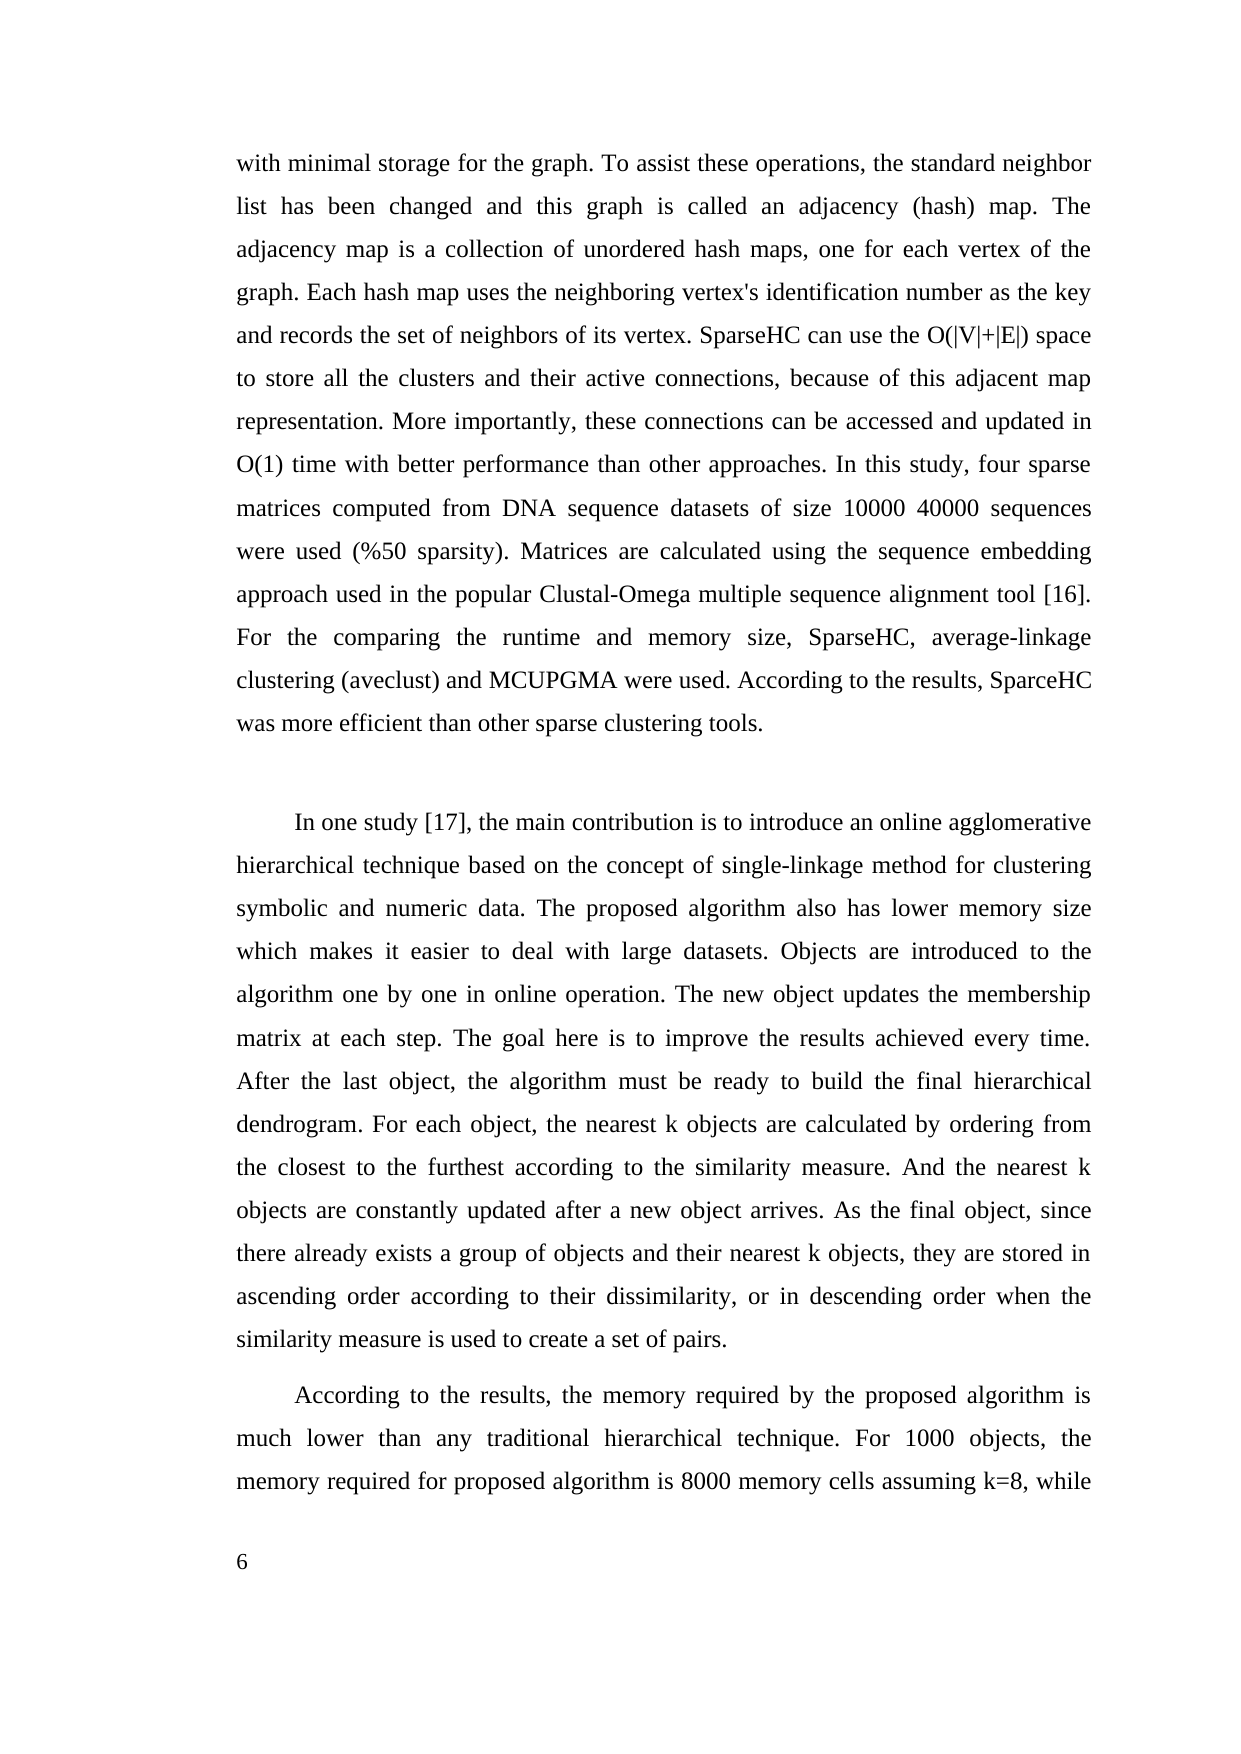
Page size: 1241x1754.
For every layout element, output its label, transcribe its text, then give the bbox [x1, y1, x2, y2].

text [236, 1380, 1092, 1495]
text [236, 148, 1092, 737]
text In one study [17], the main contribution is to introduce an online agglomerative hierarchical technique based on the concept of single-linkage method for clustering symbolic and numeric data. The proposed algorithm also has lower memory size which makes it easier to deal with large datasets. Objects are introduced to the algorithm one by one in online operation. The new object updates the membership matrix at each step. The goal here is to improve the results achieved every time. After the last object, the algorithm must be ready to build the final hierarchical dendrogram. For each object, the nearest k objects are calculated by ordering from the closest to the furthest according to the similarity measure. And the nearest k objects are constantly updated after a new object arrives. As the final object, since there already exists a group of objects and their nearest k objects, they are stored in ascending order according to their dissimilarity, or in descending order when the similarity measure is used to create a set of pairs. [236, 807, 1092, 1353]
